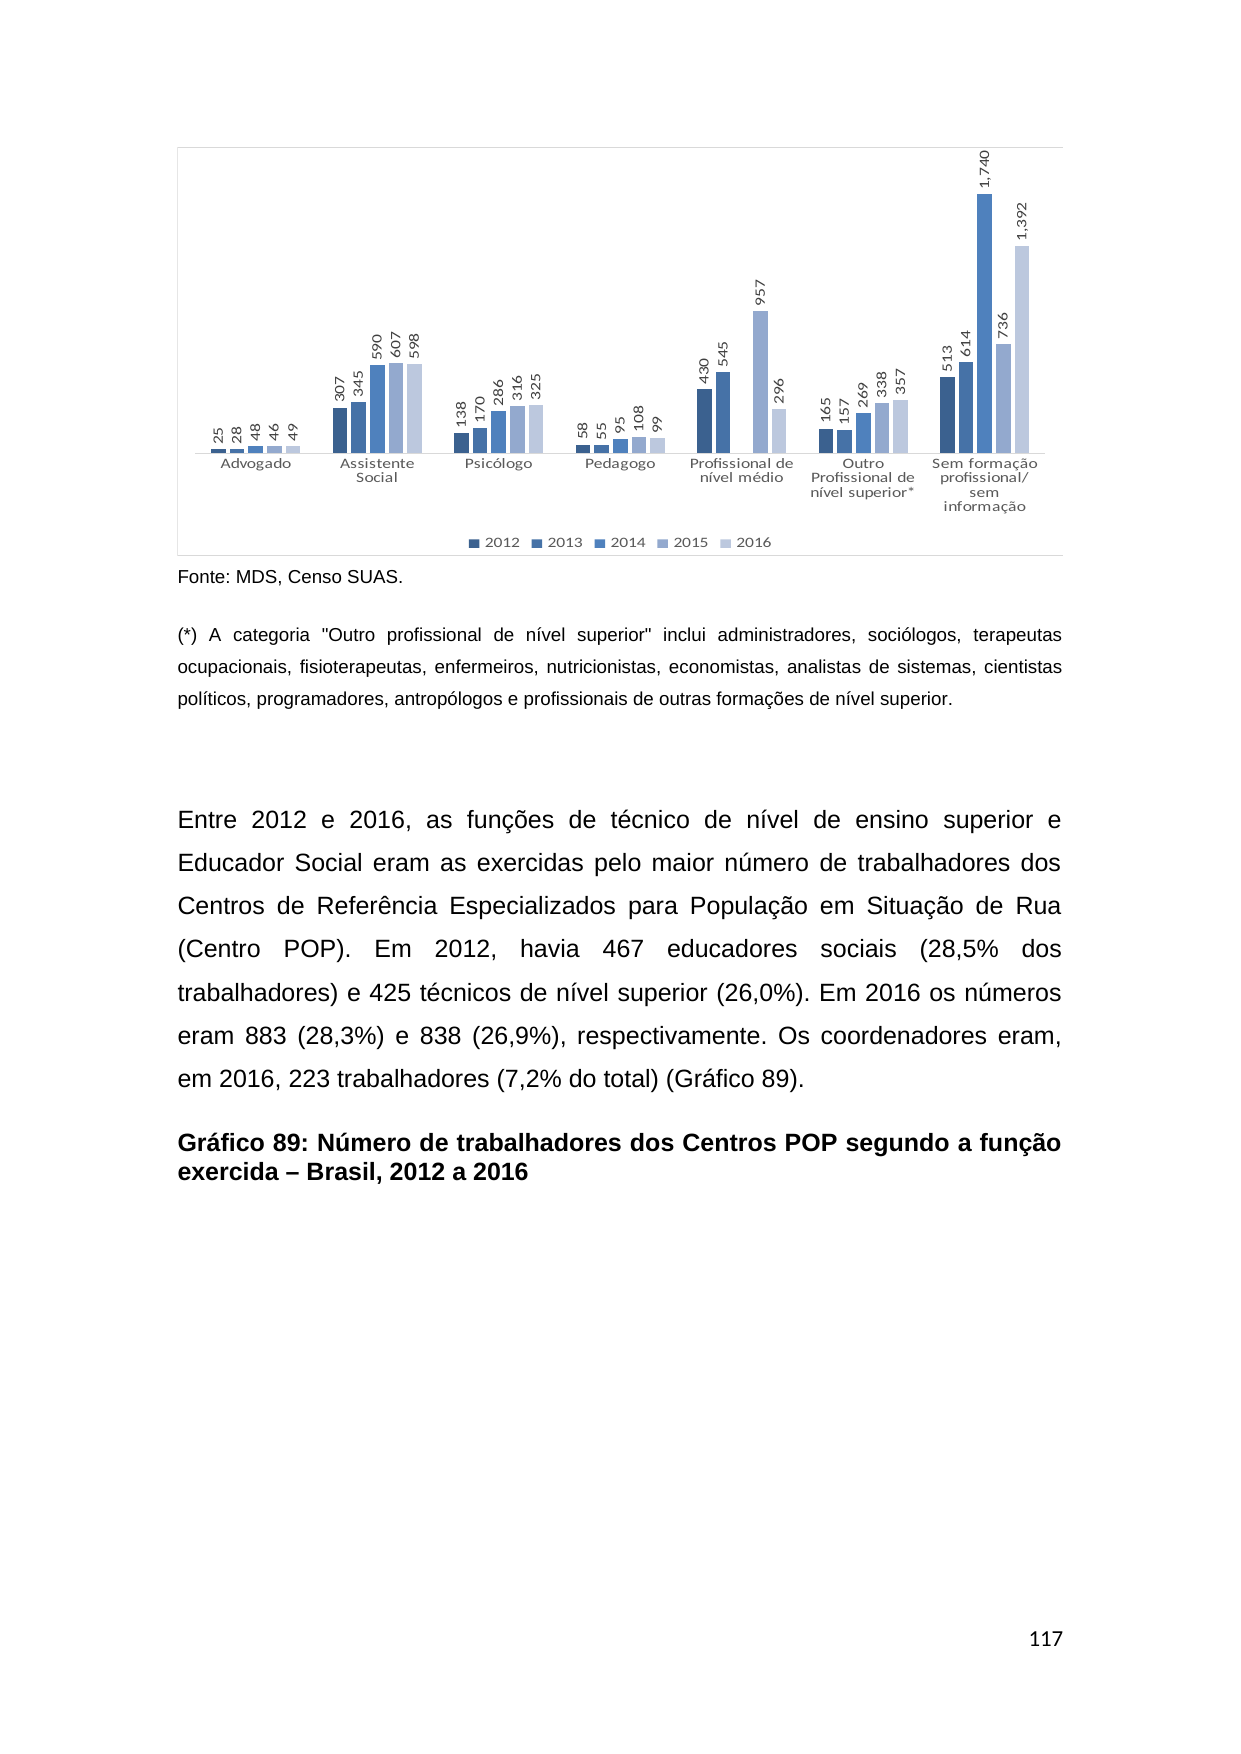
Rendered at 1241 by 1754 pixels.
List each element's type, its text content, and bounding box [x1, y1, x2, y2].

text Fonte: MDS, Censo SUAS. [177, 556, 1063, 588]
text Entre 2012 e 2016, as funções de técnico de nível de ensino superior e Educador Social eram as exercidas pelo maior número de trabalhadores dos Centros de Referência Especializados para População em Situação de Rua (Centro POP). Em 2012, havia 467 educadores sociais (28,5% dos trabalhadores) e 425 técnicos de nível superior (26,0%). Em 2016 os números eram 883 (28,3%) e 838 (26,9%), respectivamente. Os coordenadores eram, em 2016, 223 trabalhadores (7,2% do total) (Gráfico 89). [177, 805, 1063, 1093]
text Gráfico 89: Número de trabalhadores dos Centros POP segundo a função exercida – Brasil, 2012 a 2016 [177, 1128, 1063, 1185]
text (*) A categoria "Outro profissional de nível superior" inclui administradores, sociólogos, terapeutas ocupacionais, fisioterapeutas, enfermeiros, nutricionistas, economistas, analistas de sistemas, cientistas políticos, programadores, antropólogos e profissionais de outras formações de nível superior. [177, 623, 1063, 709]
